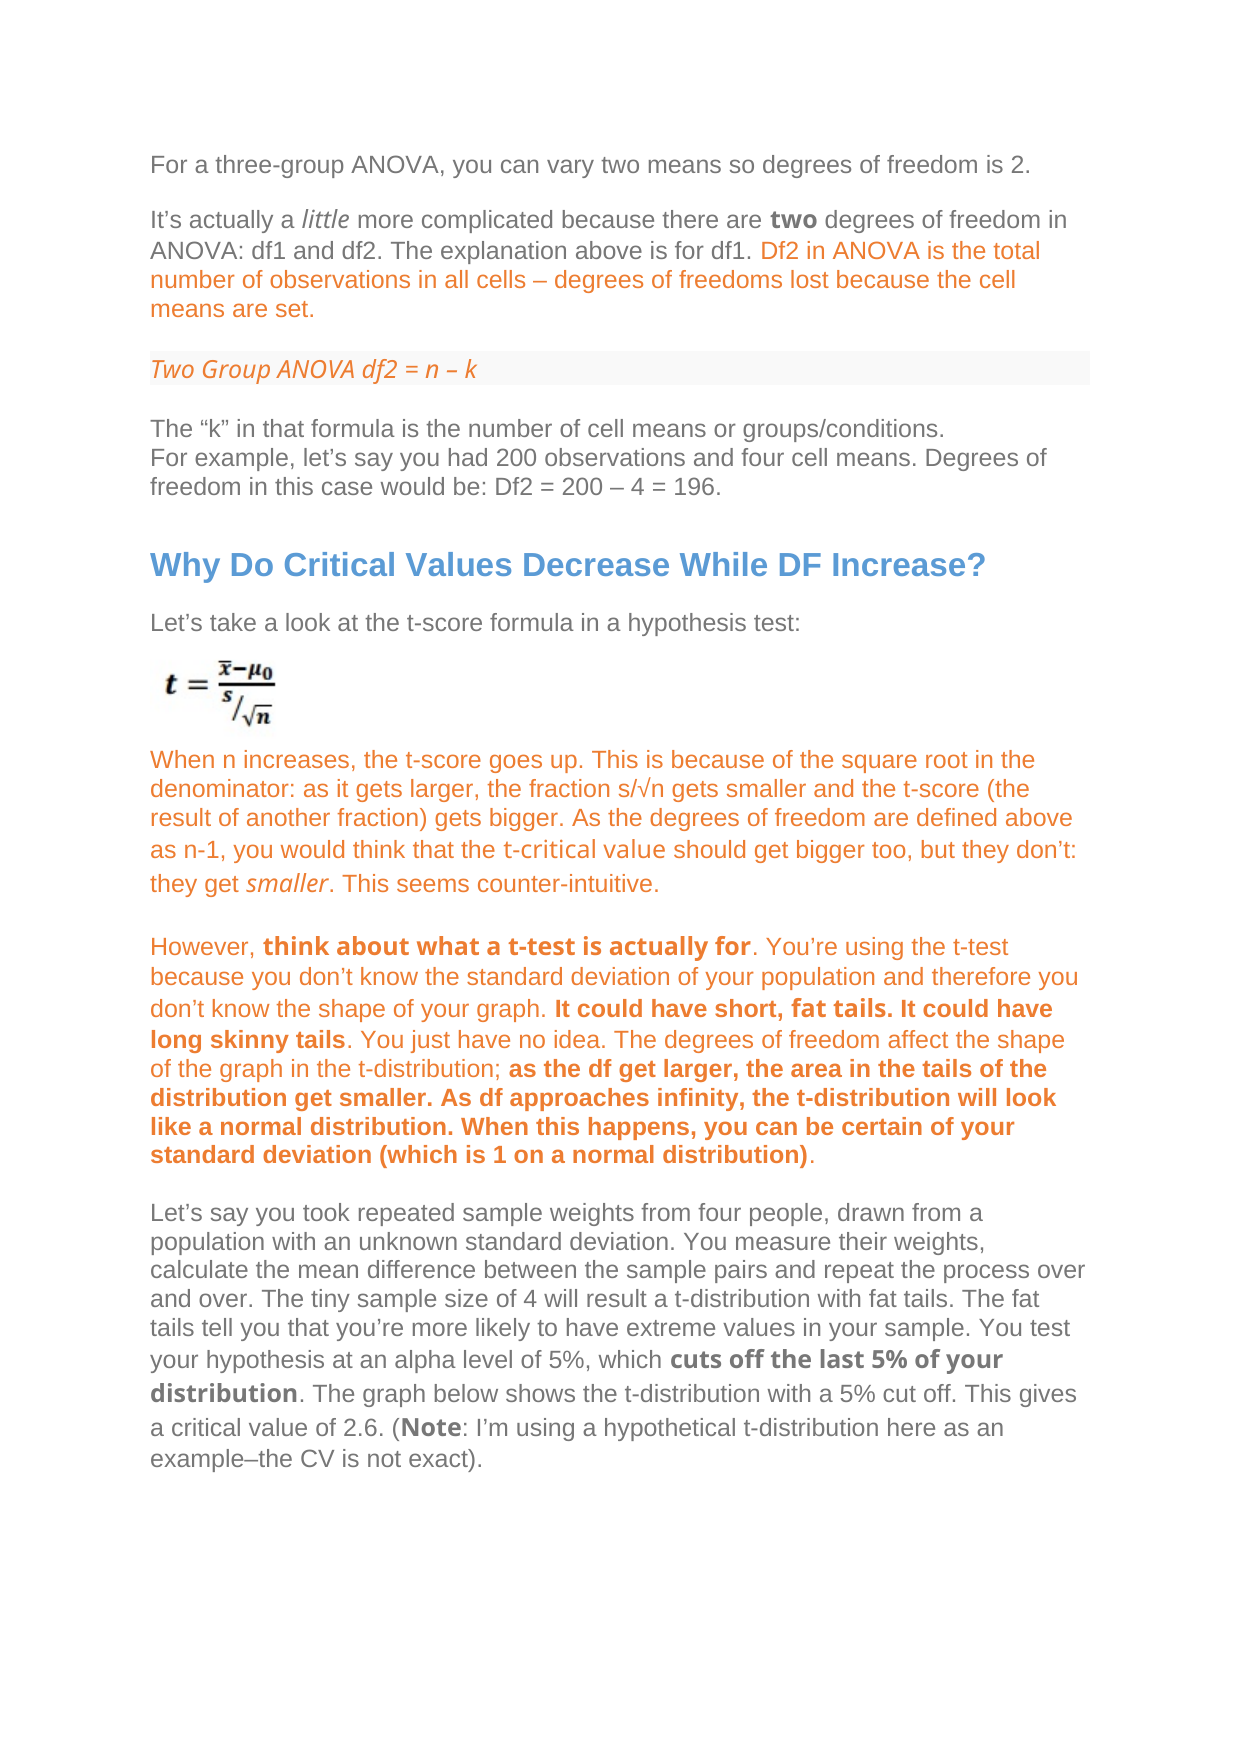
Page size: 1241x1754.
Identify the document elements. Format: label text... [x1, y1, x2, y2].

text For a three-group ANOVA, you can vary two means so degrees of freedom is 2. [150, 150, 1090, 179]
text Let’s say you took repeated sample weights from four people, drawn from a population with an unknown standard deviation. You measure their weights, calculate the mean difference between the sample pairs and repeat the process over and over. The tiny sample size of 4 will result a t-distribution with fat tails. The fat tails tell you that you’re more likely to have extreme values in your sample. You test your hypothesis at an alpha level of 5%, which cuts off the last 5% of your distribution. The graph below shows the t-distribution with a 5% cut off. This gives a critical value of 2.6. (Note: I’m using a hypothetical t-distribution here as an example–the CV is not exact). [150, 1198, 1090, 1472]
subtitle Why Do Critical Values Decrease While DF Increase? [150, 529, 1090, 584]
picture [150, 636, 302, 746]
text The “k” in that formula is the number of cell means or groups/conditions. For example, let’s say you had 200 observations and four cell means. Degrees of freedom in this case would be: Df2 = 200 – 4 = 196. [150, 414, 1090, 529]
text However, think about what a t-test is actually for. You’re using the t-test because you don’t know the standard deviation of your population and therefore you don’t know the shape of your graph. It could have short, fat tails. It could have long skinny tails. You just have no idea. The degrees of freedom affect the shape of the graph in the t-distribution; as the df get larger, the area in the tails of the distribution get smaller. As df approaches infinity, the t-distribution will look like a normal distribution. When this happens, you can be certain of your standard deviation (which is 1 on a normal distribution). [150, 928, 1090, 1169]
text Two Group ANOVA df2 = n – k [150, 351, 1090, 385]
text Let’s take a look at the t-score formula in a hypothesis test: When n increases, the t-score goes up. This is because of the square root in the denominator: as it gets larger, the fraction s/√n gets smaller and the t-score (the result of another fraction) gets bigger. As the degrees of freedom are defined above as n-1, you would think that the t-critical value should get bigger too, but they don’t: they get smaller. This seems counter-intuitive. [150, 608, 1090, 899]
text It’s actually a little more complicated because there are two degrees of freedom in ANOVA: df1 and df2. The explanation above is for df1. Df2 in ANOVA is the total number of observations in all cells – degrees of freedoms lost because the cell means are set. [150, 202, 1090, 322]
